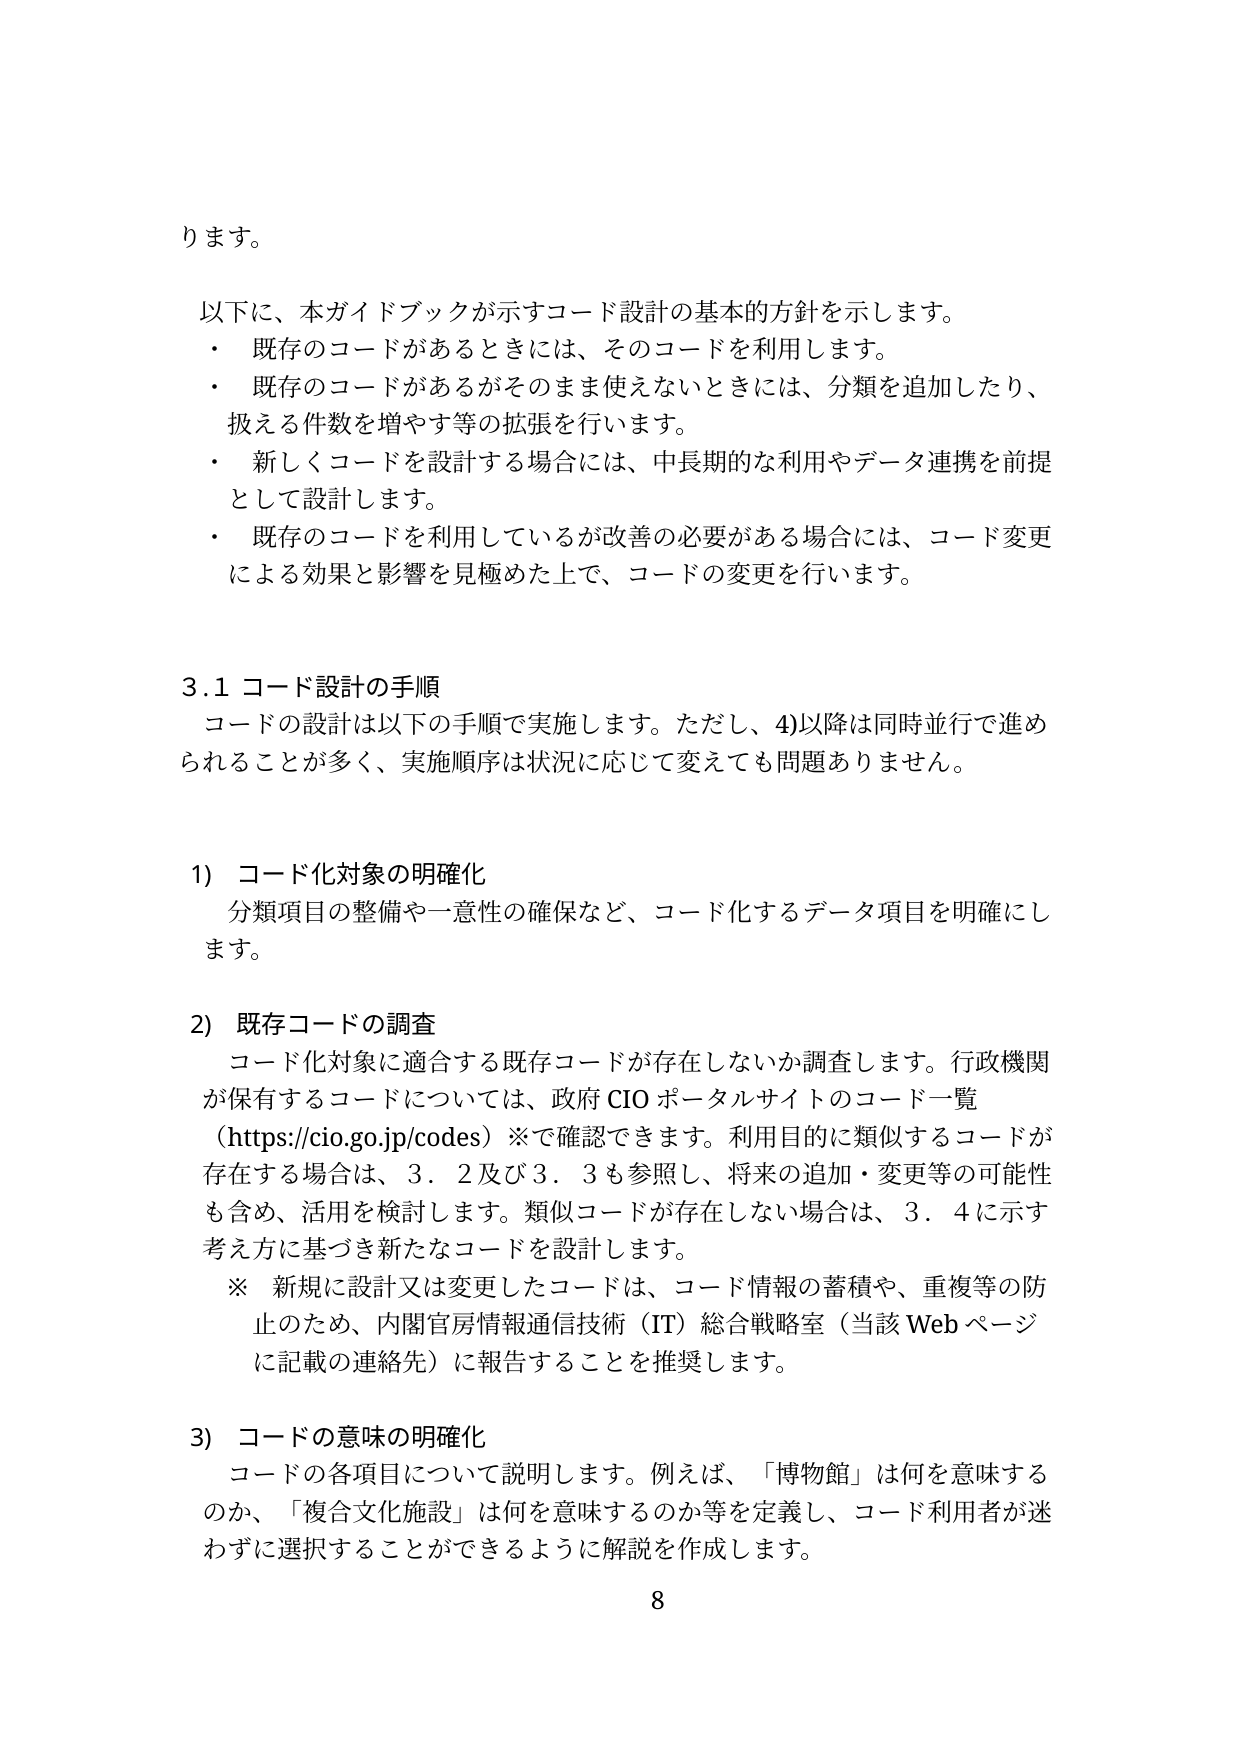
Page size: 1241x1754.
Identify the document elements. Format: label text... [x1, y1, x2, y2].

text 以下に、本ガイドブックが示すコード設計の基本的方針を示します。 [177, 292, 1063, 329]
text ・ 新しくコードを設計する場合には、中長期的な利用やデータ連携を前提として設計します。 [202, 442, 1063, 517]
subtitle コード化対象の明確化 [190, 854, 1063, 892]
text ・ 既存のコードがあるがそのまま使えないときには、分類を追加したり、扱える件数を増やす等の拡張を行います。 [202, 367, 1063, 442]
text コードの各項目について説明します。例えば、「博物館」は何を意味するのか、「複合文化施設」は何を意味するのか等を定義し、コード利用者が迷わずに選択することができるように解説を作成します。 [202, 1454, 1063, 1567]
subtitle コード設計の手順 [177, 667, 1063, 704]
subtitle 既存コードの調査 [190, 1004, 1063, 1042]
text 分類項目の整備や一意性の確保など、コード化するデータ項目を明確にします。 [202, 892, 1063, 967]
text ・ 既存のコードを利用しているが改善の必要がある場合には、コード変更による効果と影響を見極めた上で、コードの変更を行います。 [202, 517, 1063, 592]
text ・ 既存のコードがあるときには、そのコードを利用します。 [202, 329, 1063, 367]
text ※ 新規に設計又は変更したコードは、コード情報の蓄積や、重複等の防止のため、内閣官房情報通信技術（IT）総合戦略室（当該Webページに記載の連絡先）に報告することを推奨します。 [227, 1267, 1063, 1379]
subtitle コードの意味の明確化 [190, 1417, 1063, 1454]
text コードの設計は以下の手順で実施します。ただし、4)以降は同時並行で進められることが多く、実施順序は状況に応じて変えても問題ありません。 [177, 704, 1063, 779]
text コード化対象に適合する既存コードが存在しないか調査します。行政機関が保有するコードについては、政府CIOポータルサイトのコード一覧（https://cio.go.jp/codes）※で確認できます。利用目的に類似するコードが存在する場合は、３．２及び３．３も参照し、将来の追加・変更等の可能性も含め、活用を検討します。類似コードが存在しない場合は、３．４に示す考え方に基づき新たなコードを設計します。 [202, 1042, 1063, 1267]
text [177, 217, 1063, 254]
